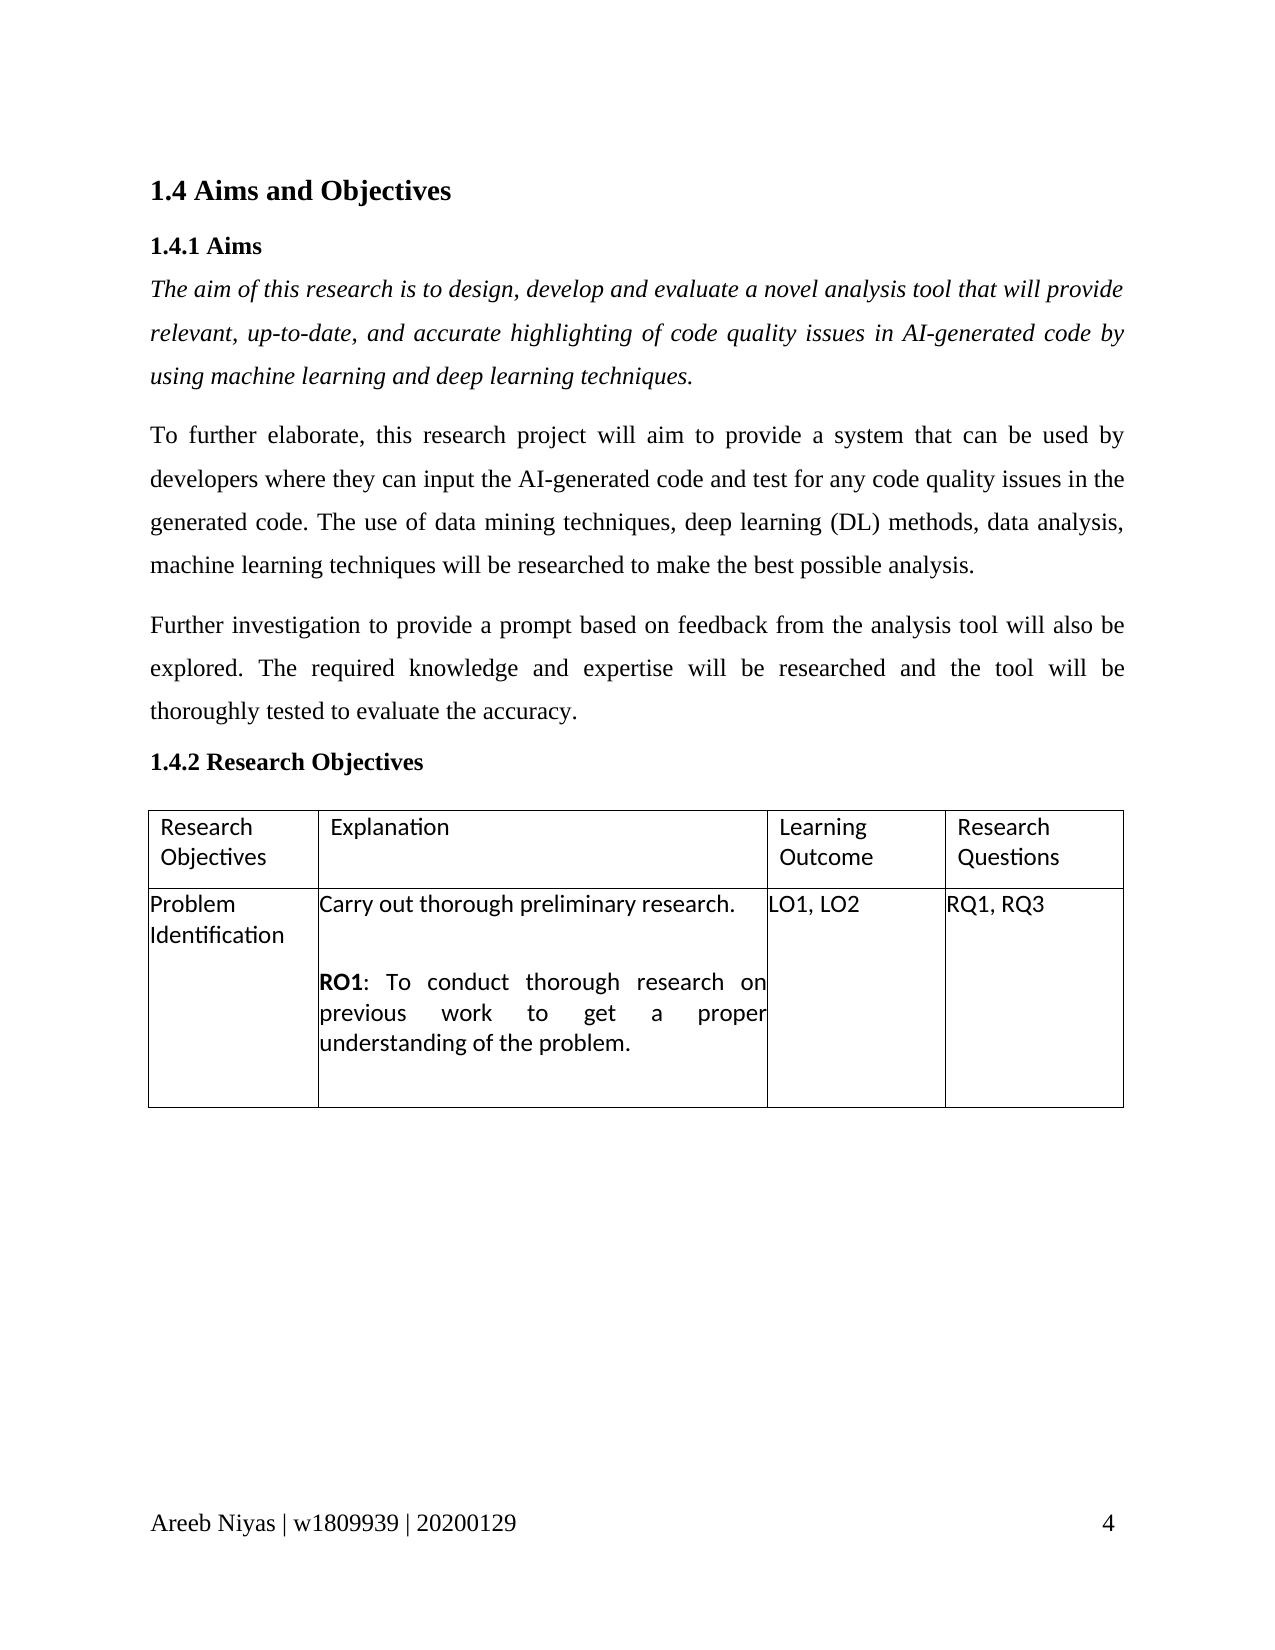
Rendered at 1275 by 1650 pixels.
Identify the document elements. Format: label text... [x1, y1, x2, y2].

table_cell LO1, LO2 [768, 889, 945, 1107]
table_cell Carry out thorough preliminary research. RO1: To conduct thorough research on previous work to get a proper understanding of the problem. [319, 889, 767, 1107]
subtitle 1.4.1 Aims [150, 231, 1126, 260]
table_header Learning Outcome [768, 811, 945, 887]
text Further investigation to provide a prompt based on feedback from the analysis tool will also be explored. The required knowledge and expertise will be researched and the tool will be thoroughly tested to evaluate the accuracy. [150, 610, 1126, 725]
text The aim of this research is to design, develop and evaluate a novel analysis tool that will provide relevant, up-to-date, and accurate highlighting of code quality issues in AI-generated code by using machine learning and deep learning techniques. [150, 274, 1125, 389]
table_cell RQ1, RQ3 [946, 889, 1123, 1107]
table_cell Problem Identification [149, 889, 318, 1107]
table_header Research Questions [946, 811, 1123, 887]
table_header Explanation [319, 811, 767, 887]
subtitle Aims and Objectives [150, 173, 1126, 206]
table_header Research Objectives [149, 811, 318, 887]
text To further elaborate, this research project will aim to provide a system that can be used by developers where they can input the AI-generated code and test for any code quality issues in the generated code. The use of data mining techniques, deep learning (DL) methods, data analysis, machine learning techniques will be researched to make the best possible analysis. [150, 421, 1125, 579]
subtitle 1.4.2 Research Objectives [150, 747, 1126, 776]
